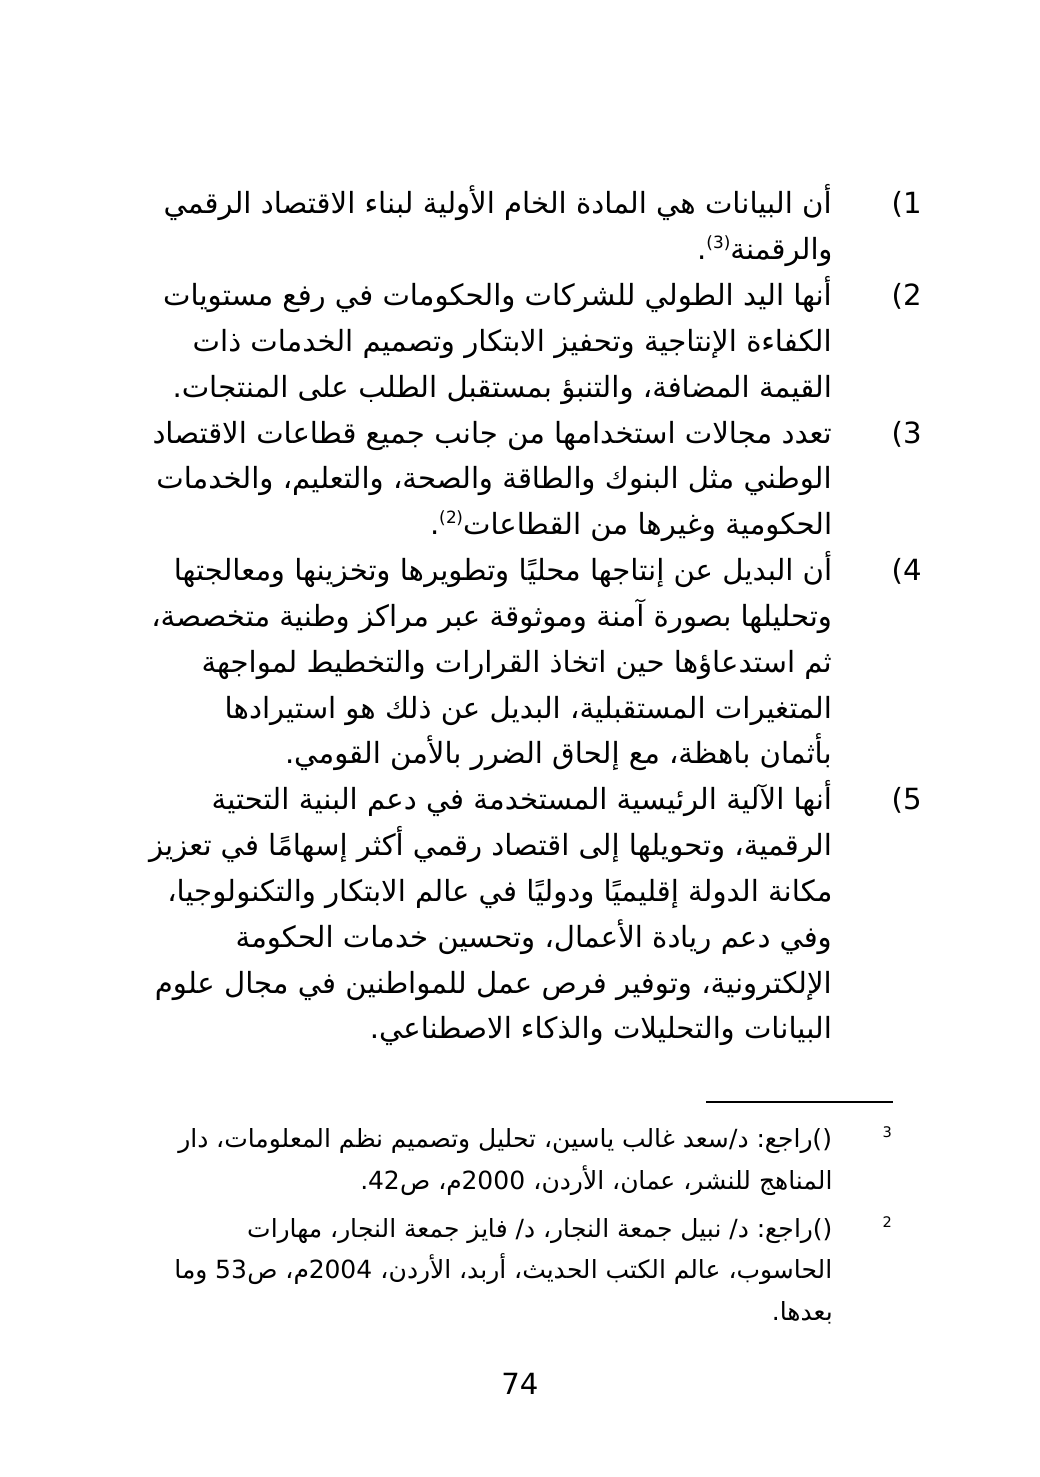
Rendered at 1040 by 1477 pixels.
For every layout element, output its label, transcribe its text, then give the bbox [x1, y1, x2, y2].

list أن البديل عن إنتاجها محليًا وتطويرها وتخزينها ومعالجتها وتحليلها بصورة آمنة وموثوقة عبر مراكز وطنية متخصصة، ثم استدعاؤها حين اتخاذ القرارات والتخطيط لمواجهة المتغيرات المستقبلية، البديل عن ذلك هو استيرادها بأثمان باهظة، مع إلحاق الضرر بالأمن القومي. [148, 544, 892, 773]
list تعدد مجالات استخدامها من جانب جميع قطاعات الاقتصاد الوطني مثل البنوك والطاقة والصحة، والتعليم، والخدمات الحكومية وغيرها من القطاعات(). [148, 406, 892, 544]
list أنها الآلية الرئيسية المستخدمة في دعم البنية التحتية الرقمية، وتحويلها إلى اقتصاد رقمي أكثر إسهامًا في تعزيز مكانة الدولة إقليميًا ودوليًا في عالم الابتكار والتكنولوجيا، وفي دعم ريادة الأعمال، وتحسين خدمات الحكومة الإلكترونية، وتوفير فرص عمل للمواطنين في مجال علوم البيانات والتحليلات والذكاء الاصطناعي. [148, 773, 892, 1048]
list أنها اليد الطولي للشركات والحكومات في رفع مستويات الكفاءة الإنتاجية وتحفيز الابتكار وتصميم الخدمات ذات القيمة المضافة، والتنبؤ بمستقبل الطلب على المنتجات. [148, 269, 892, 406]
list أن البيانات هي المادة الخام الأولية لبناء الاقتصاد الرقمي والرقمنة(). [148, 177, 892, 269]
